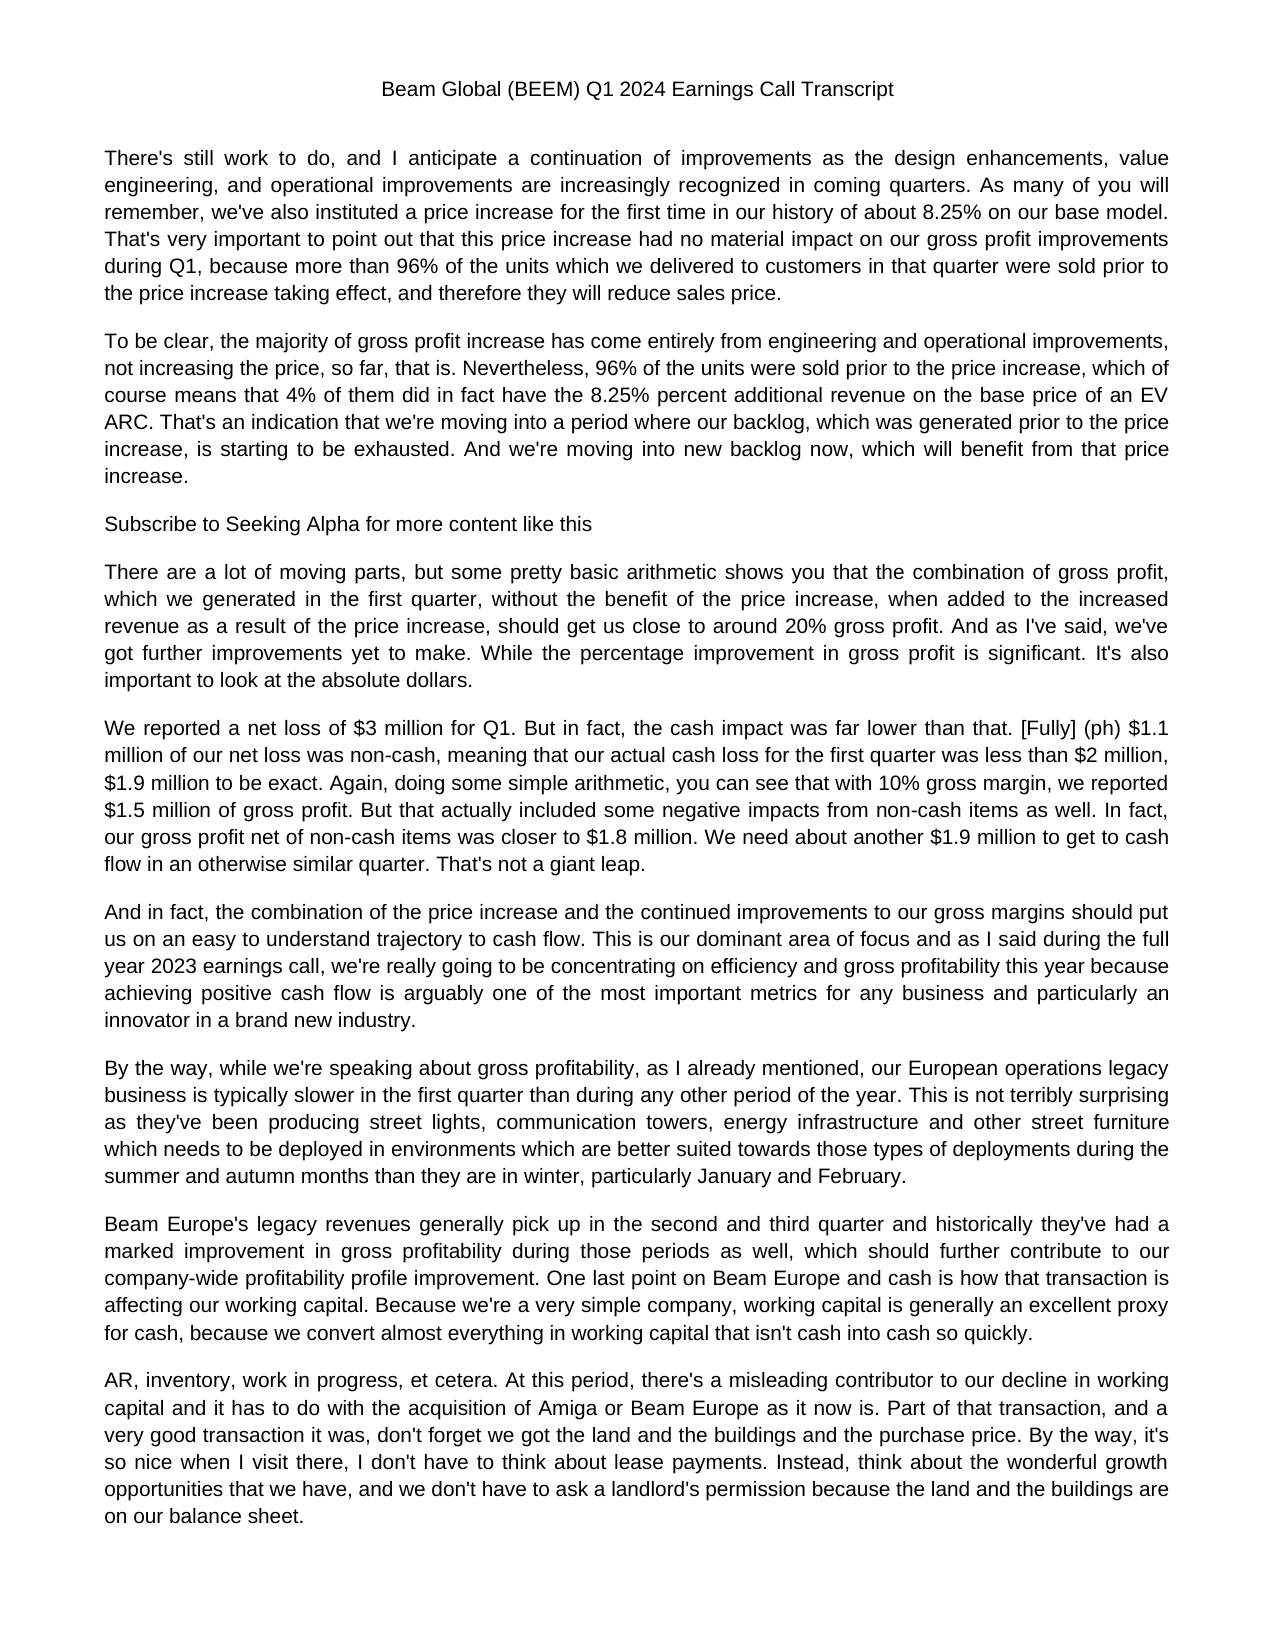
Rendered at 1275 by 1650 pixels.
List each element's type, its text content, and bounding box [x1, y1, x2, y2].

text We reported a net loss of $3 million for Q1. But in fact, the cash impact was far lower than that. [Fully] (ph) $1.1 million of our net loss was non-cash, meaning that our actual cash loss for the first quarter was less than $2 million, $1.9 million to be exact. Again, doing some simple arithmetic, you can see that with 10% gross margin, we reported $1.5 million of gross profit. But that actually included some negative impacts from non-cash items as well. In fact, our gross profit net of non-cash items was closer to $1.8 million. We need about another $1.9 million to get to cash flow in an otherwise similar quarter. That's not a giant leap. [104, 713, 1171, 876]
text Subscribe to Seeking Alpha for more content like this [104, 509, 1171, 536]
text To be clear, the majority of gross profit increase has come entirely from engineering and operational improvements, not increasing the price, so far, that is. Nevertheless, 96% of the units were sold prior to the price increase, which of course means that 4% of them did in fact have the 8.25% percent additional revenue on the base price of an EV ARC. That's an indication that we're moving into a period where our backlog, which was generated prior to the price increase, is starting to be exhausted. And we're moving into new backlog now, which will benefit from that price increase. [104, 326, 1171, 488]
text There's still work to do, and I anticipate a continuation of improvements as the design enhancements, value engineering, and operational improvements are increasingly recognized in coming quarters. As many of you will remember, we've also instituted a price increase for the first time in our history of about 8.25% on our base model. That's very important to point out that this price increase had no material impact on our gross profit improvements during Q1, because more than 96% of the units which we delivered to customers in that quarter were sold prior to the price increase taking effect, and therefore they will reduce sales price. [104, 142, 1171, 305]
text By the way, while we're speaking about gross profitability, as I already mentioned, our European operations legacy business is typically slower in the first quarter than during any other period of the year. This is not terribly surprising as they've been producing street lights, communication towers, energy infrastructure and other street furniture which needs to be deployed in environments which are better suited towards those types of deployments during the summer and autumn months than they are in winter, particularly January and February. [104, 1053, 1171, 1188]
text AR, inventory, work in progress, et cetera. At this period, there's a misleading contributor to our decline in working capital and it has to do with the acquisition of Amiga or Beam Europe as it now is. Part of that transaction, and a very good transaction it was, don't forget we got the land and the buildings and the purchase price. By the way, it's so nice when I visit there, I don't have to think about lease payments. Instead, think about the wonderful growth opportunities that we have, and we don't have to ask a landlord's permission because the land and the buildings are on our balance sheet. [104, 1365, 1171, 1528]
text And in fact, the combination of the price increase and the continued improvements to our gross margins should put us on an easy to understand trajectory to cash flow. This is our dominant area of focus and as I said during the full year 2023 earnings call, we're really going to be concentrating on efficiency and gross profitability this year because achieving positive cash flow is arguably one of the most important metrics for any business and particularly an innovator in a brand new industry. [104, 896, 1171, 1032]
text Beam Europe's legacy revenues generally pick up in the second and third quarter and historically they've had a marked improvement in gross profitability during those periods as well, which should further contribute to our company-wide profitability profile improvement. One last point on Beam Europe and cash is how that transaction is affecting our working capital. Because we're a very simple company, working capital is generally an excellent proxy for cash, because we convert almost everything in working capital that isn't cash into cash so quickly. [104, 1209, 1171, 1344]
text There are a lot of moving parts, but some pretty basic arithmetic shows you that the combination of gross profit, which we generated in the first quarter, without the benefit of the price increase, when added to the increased revenue as a result of the price increase, should get us close to around 20% gross profit. And as I've said, we've got further improvements yet to make. While the percentage improvement in gross profit is significant. It's also important to look at the absolute dollars. [104, 557, 1171, 692]
